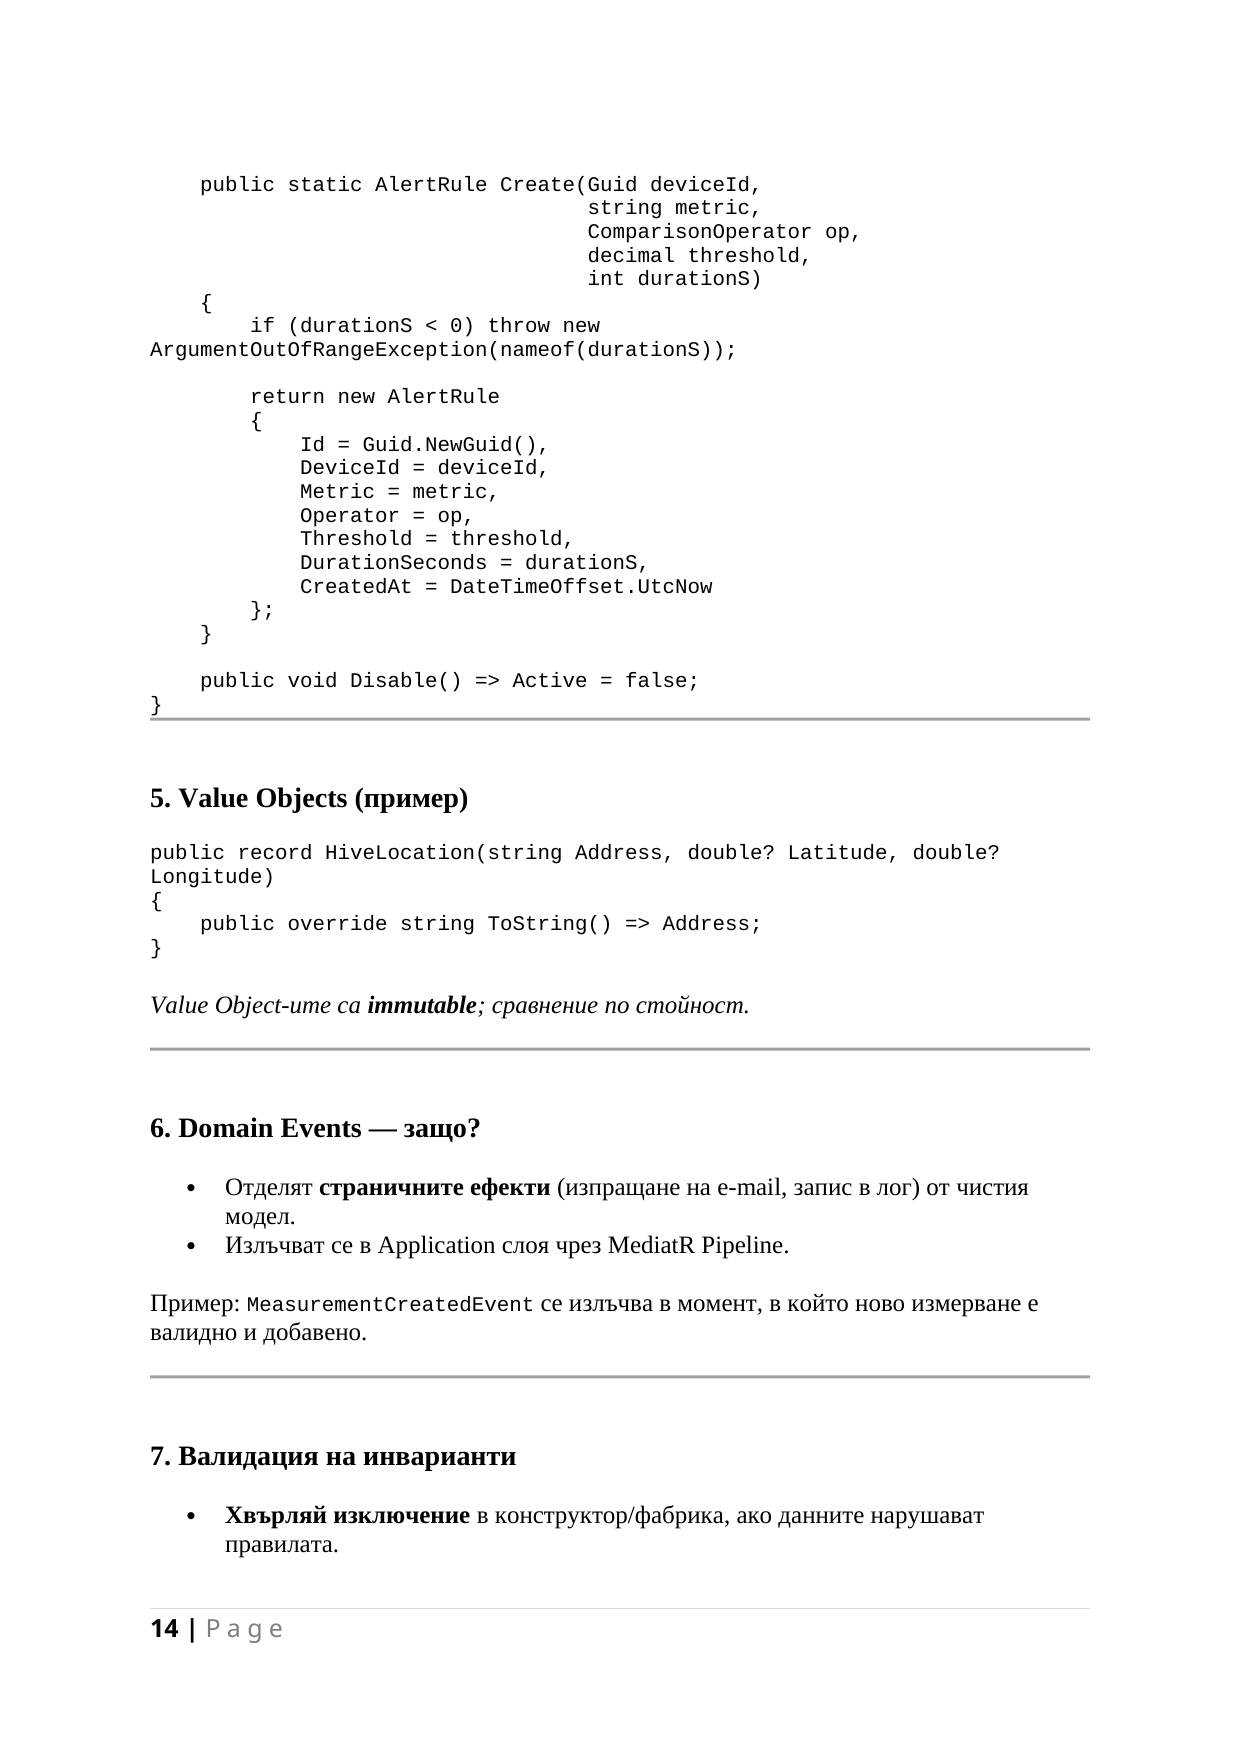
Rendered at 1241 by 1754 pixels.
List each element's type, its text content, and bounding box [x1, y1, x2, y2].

text CreatedAt = DateTimeOffset.UtcNow [150, 576, 1090, 599]
text { [150, 410, 1090, 434]
text Threshold = threshold, [150, 528, 1090, 552]
text 7. Валидация на инварианти [150, 1438, 1090, 1471]
text return new AlertRule [150, 386, 1090, 410]
text public void Disable() => Active = false; [150, 670, 1090, 694]
list Излъчват се в Application слоя чрез MediatR Pipeline. [187, 1230, 1090, 1259]
text int durationS) [150, 268, 1090, 292]
text { [150, 889, 1090, 913]
text ComparisonOperator op, [150, 221, 1090, 244]
text Value Object-ите са immutable; сравнение по стойност. [150, 990, 1090, 1018]
text public record HiveLocation(string Address, double? Latitude, double? Longitude) [150, 842, 1090, 889]
text DurationSeconds = durationS, [150, 552, 1090, 576]
text public static AlertRule Create(Guid deviceId, [150, 174, 1090, 197]
text DeviceId = deviceId, [150, 457, 1090, 481]
text 5. Value Objects (пример) [150, 781, 1090, 813]
list Хвърляй изключение в конструктор/фабрика, ако данните нарушават правилата. [187, 1500, 1090, 1558]
text } [150, 623, 1090, 647]
text } [150, 937, 1090, 961]
text Id = Guid.NewGuid(), [150, 434, 1090, 457]
text if (durationS < 0) throw new ArgumentOutOfRangeException(nameof(durationS)); [150, 316, 1090, 363]
text string metric, [150, 197, 1090, 221]
list Отделят страничните ефекти (изпращане на e-mail, запис в лог) от чистия модел. [187, 1172, 1090, 1230]
text }; [150, 599, 1090, 623]
text decimal threshold, [150, 244, 1090, 268]
text 6. Domain Events — защо? [150, 1111, 1090, 1143]
text Metric = metric, [150, 481, 1090, 505]
text Operator = op, [150, 505, 1090, 528]
text public override string ToString() => Address; [150, 913, 1090, 937]
text Пример: MeasurementCreatedEvent се излъчва в момент, в който ново измерване е валидно и добавено. [150, 1288, 1090, 1346]
text { [150, 292, 1090, 316]
text } [150, 694, 1090, 717]
